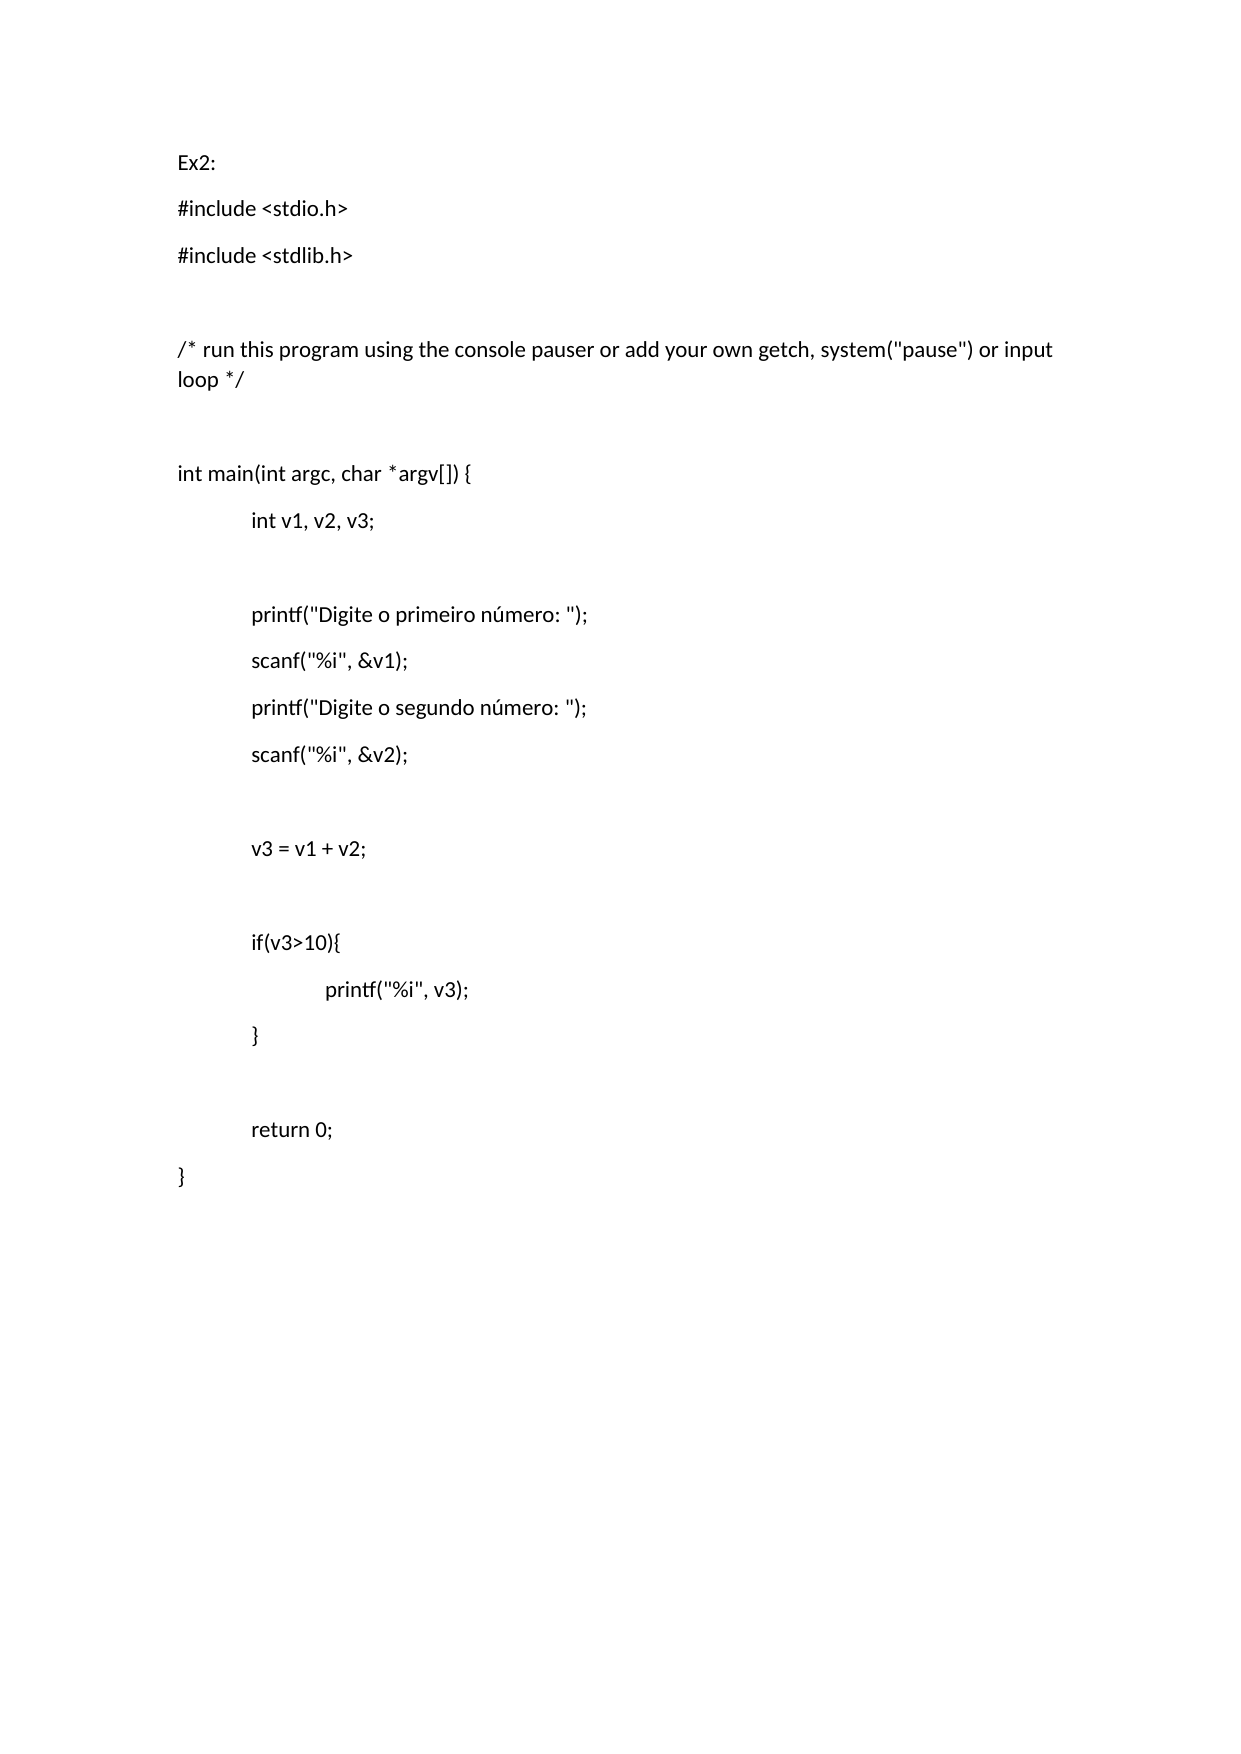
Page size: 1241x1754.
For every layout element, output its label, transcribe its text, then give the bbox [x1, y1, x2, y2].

text Ex2: [177, 148, 1063, 176]
text printf("%i", v3); [177, 975, 1063, 1003]
text if(v3>10){ [177, 928, 1063, 956]
text #include <stdlib.h> [177, 241, 1063, 269]
text int v1, v2, v3; [177, 506, 1063, 534]
text printf("Digite o primeiro número: "); [177, 600, 1063, 628]
text } [177, 1162, 1063, 1190]
text v3 = v1 + v2; [177, 834, 1063, 862]
text scanf("%i", &v2); [177, 740, 1063, 768]
text /* run this program using the console pauser or add your own getch, system("pause") or input loop */ [177, 335, 1063, 393]
text scanf("%i", &v1); [177, 647, 1063, 674]
text printf("Digite o segundo número: "); [177, 693, 1063, 721]
text #include <stdio.h> [177, 194, 1063, 222]
text } [177, 1022, 1063, 1049]
text int main(int argc, char *argv[]) { [177, 459, 1063, 487]
text return 0; [177, 1115, 1063, 1143]
